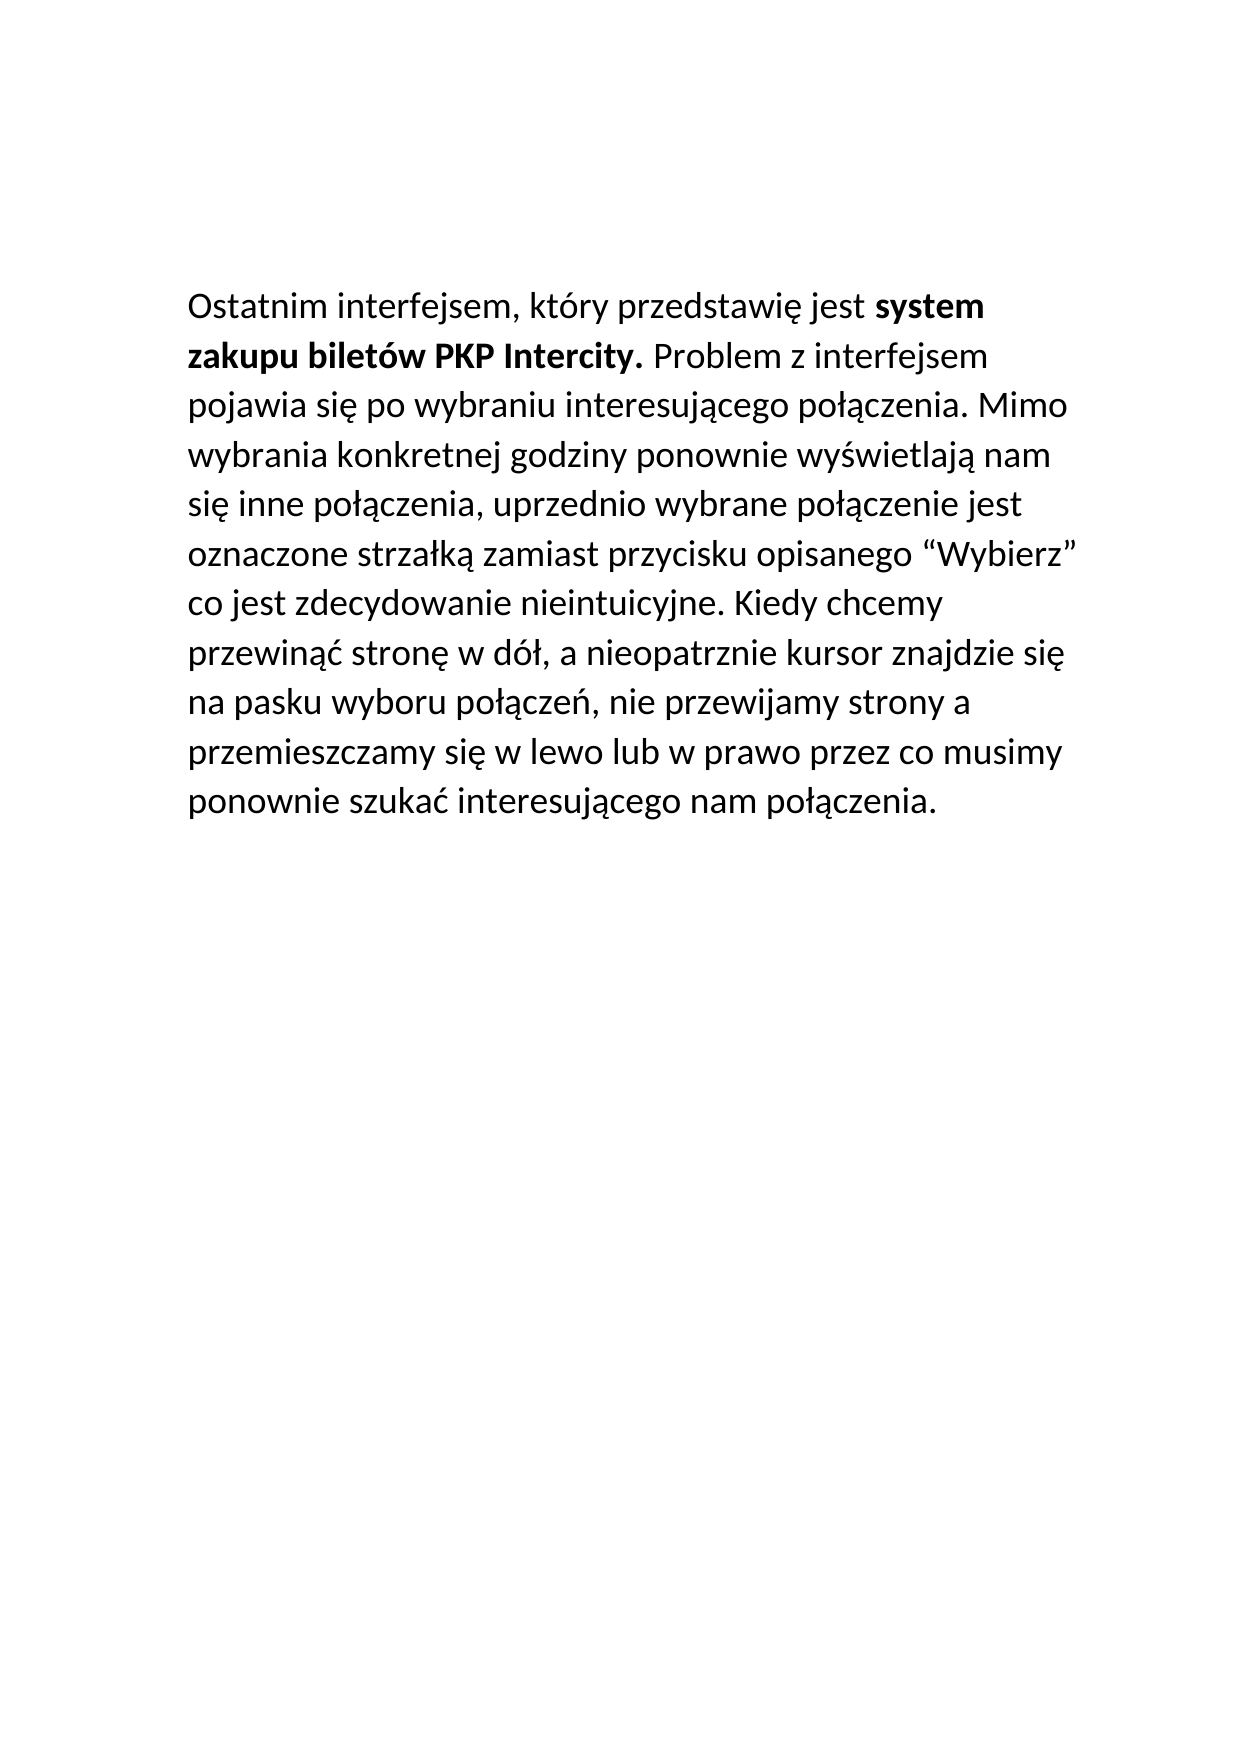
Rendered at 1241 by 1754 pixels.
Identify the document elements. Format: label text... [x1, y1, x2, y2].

text Ostatnim interfejsem, który przedstawię jest system zakupu biletów PKP Intercity. Problem z interfejsem pojawia się po wybraniu interesującego połączenia. Mimo wybrania konkretnej godziny ponownie wyświetlają nam się inne połączenia, uprzednio wybrane połączenie jest oznaczone strzałką zamiast przycisku opisanego “Wybierz” co jest zdecydowanie nieintuicyjne. Kiedy chcemy przewinąć stronę w dół, a nieopatrznie kursor znajdzie się na pasku wyboru połączeń, nie przewijamy strony a przemieszczamy się w lewo lub w prawo przez co musimy ponownie szukać interesującego nam połączenia. [187, 282, 1090, 823]
